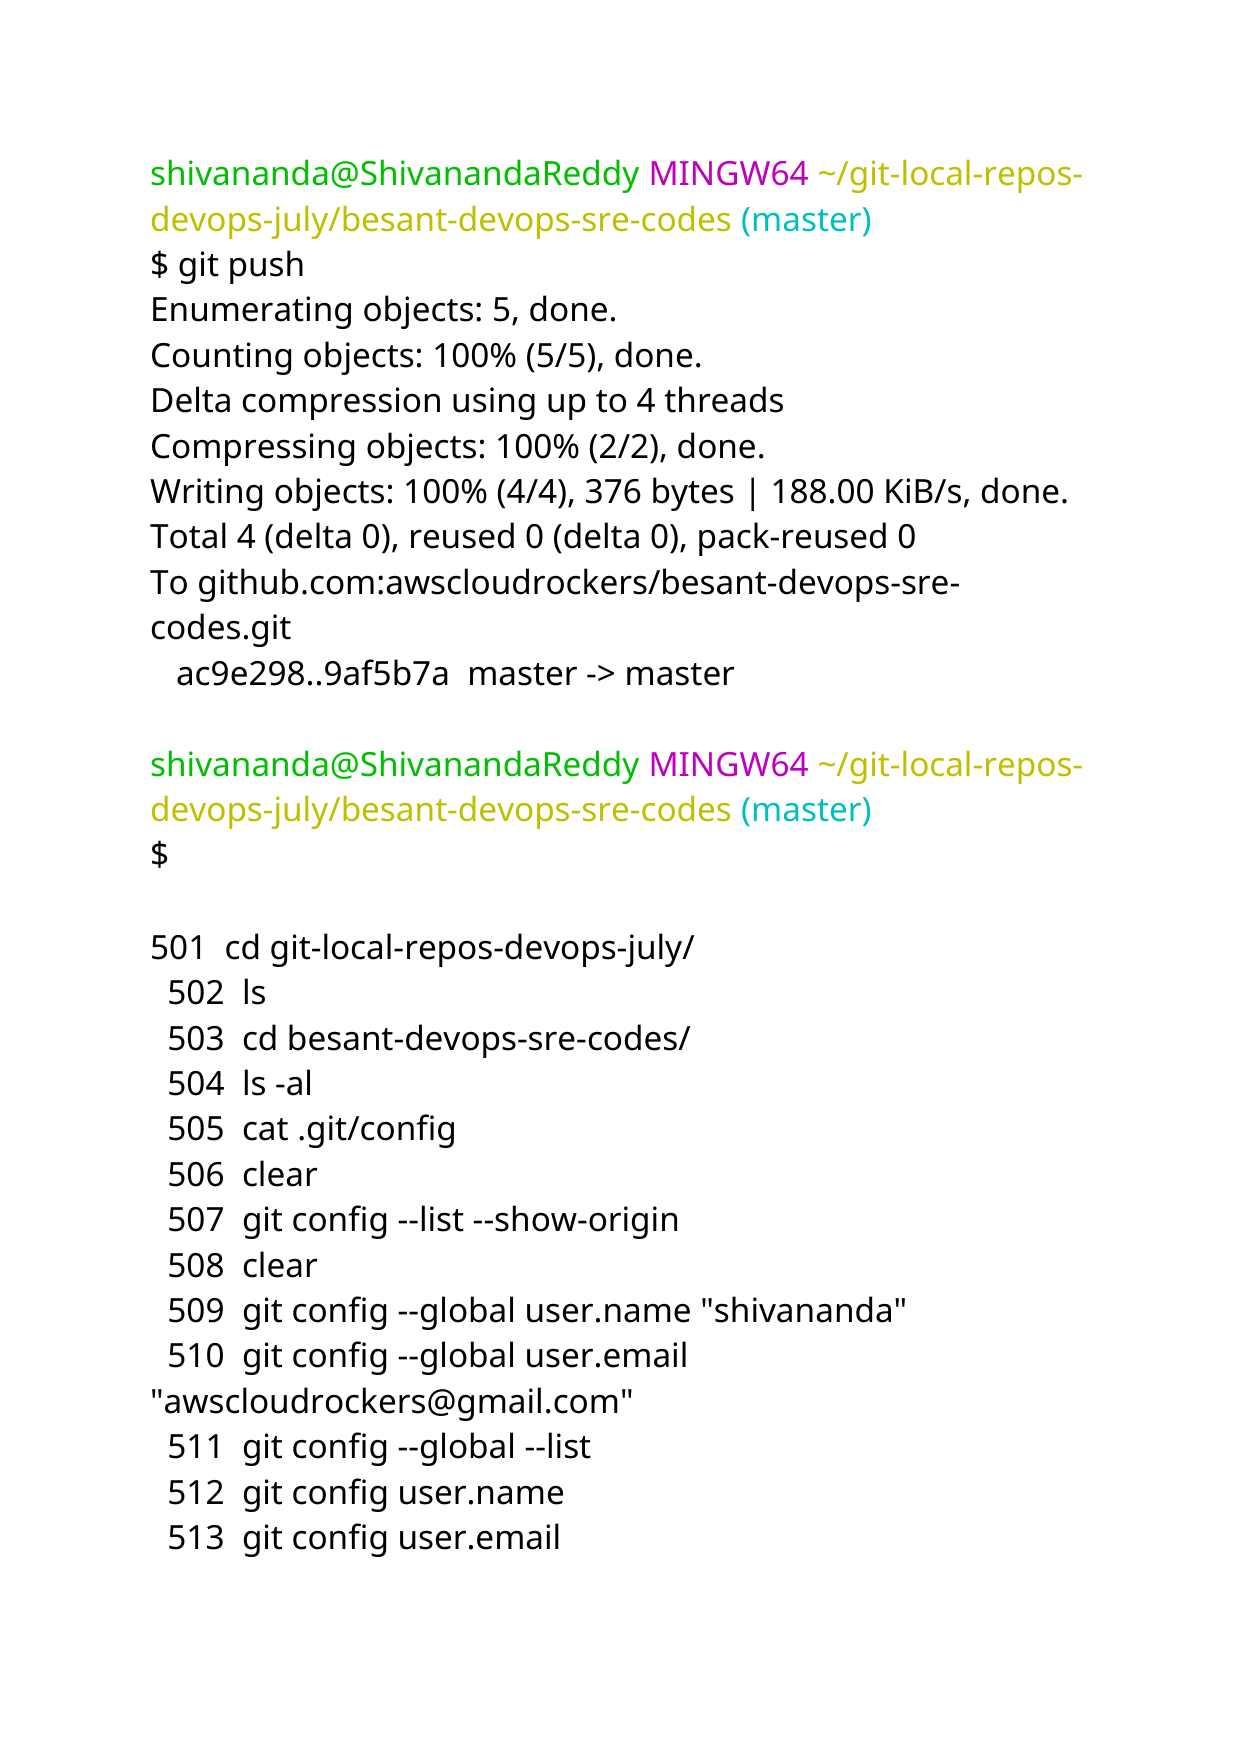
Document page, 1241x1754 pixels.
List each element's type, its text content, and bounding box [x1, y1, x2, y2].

text shivananda@ShivanandaReddy MINGW64 ~/git-local-repos-devops-july/besant-devops-sre-codes (master) [150, 150, 1090, 241]
text 505 cat .git/config [150, 1105, 1090, 1151]
text $ [150, 831, 1090, 877]
text To github.com:awscloudrockers/besant-devops-sre-codes.git [150, 559, 1090, 649]
text 507 git config --list --show-origin [150, 1196, 1090, 1241]
text $ git push [150, 241, 1090, 286]
text Delta compression using up to 4 threads [150, 377, 1090, 422]
text Compressing objects: 100% (2/2), done. [150, 422, 1090, 468]
text 510 git config --global user.email "awscloudrockers@gmail.com" [150, 1332, 1090, 1423]
text 502 ls [150, 969, 1090, 1014]
text 511 git config --global --list [150, 1423, 1090, 1468]
text 506 clear [150, 1151, 1090, 1196]
text Enumerating objects: 5, done. [150, 286, 1090, 332]
text 508 clear [150, 1241, 1090, 1287]
text 513 git config user.email [150, 1514, 1090, 1559]
text Total 4 (delta 0), reused 0 (delta 0), pack-reused 0 [150, 513, 1090, 559]
text 512 git config user.name [150, 1468, 1090, 1514]
text 501 cd git-local-repos-devops-july/ [150, 923, 1090, 969]
text ac9e298..9af5b7a master -> master [150, 649, 1090, 695]
text 504 ls -al [150, 1060, 1090, 1105]
text Counting objects: 100% (5/5), done. [150, 332, 1090, 377]
text 503 cd besant-devops-sre-codes/ [150, 1014, 1090, 1060]
text 509 git config --global user.name "shivananda" [150, 1287, 1090, 1332]
text shivananda@ShivanandaReddy MINGW64 ~/git-local-repos-devops-july/besant-devops-sre-codes (master) [150, 740, 1090, 831]
text Writing objects: 100% (4/4), 376 bytes | 188.00 KiB/s, done. [150, 468, 1090, 513]
